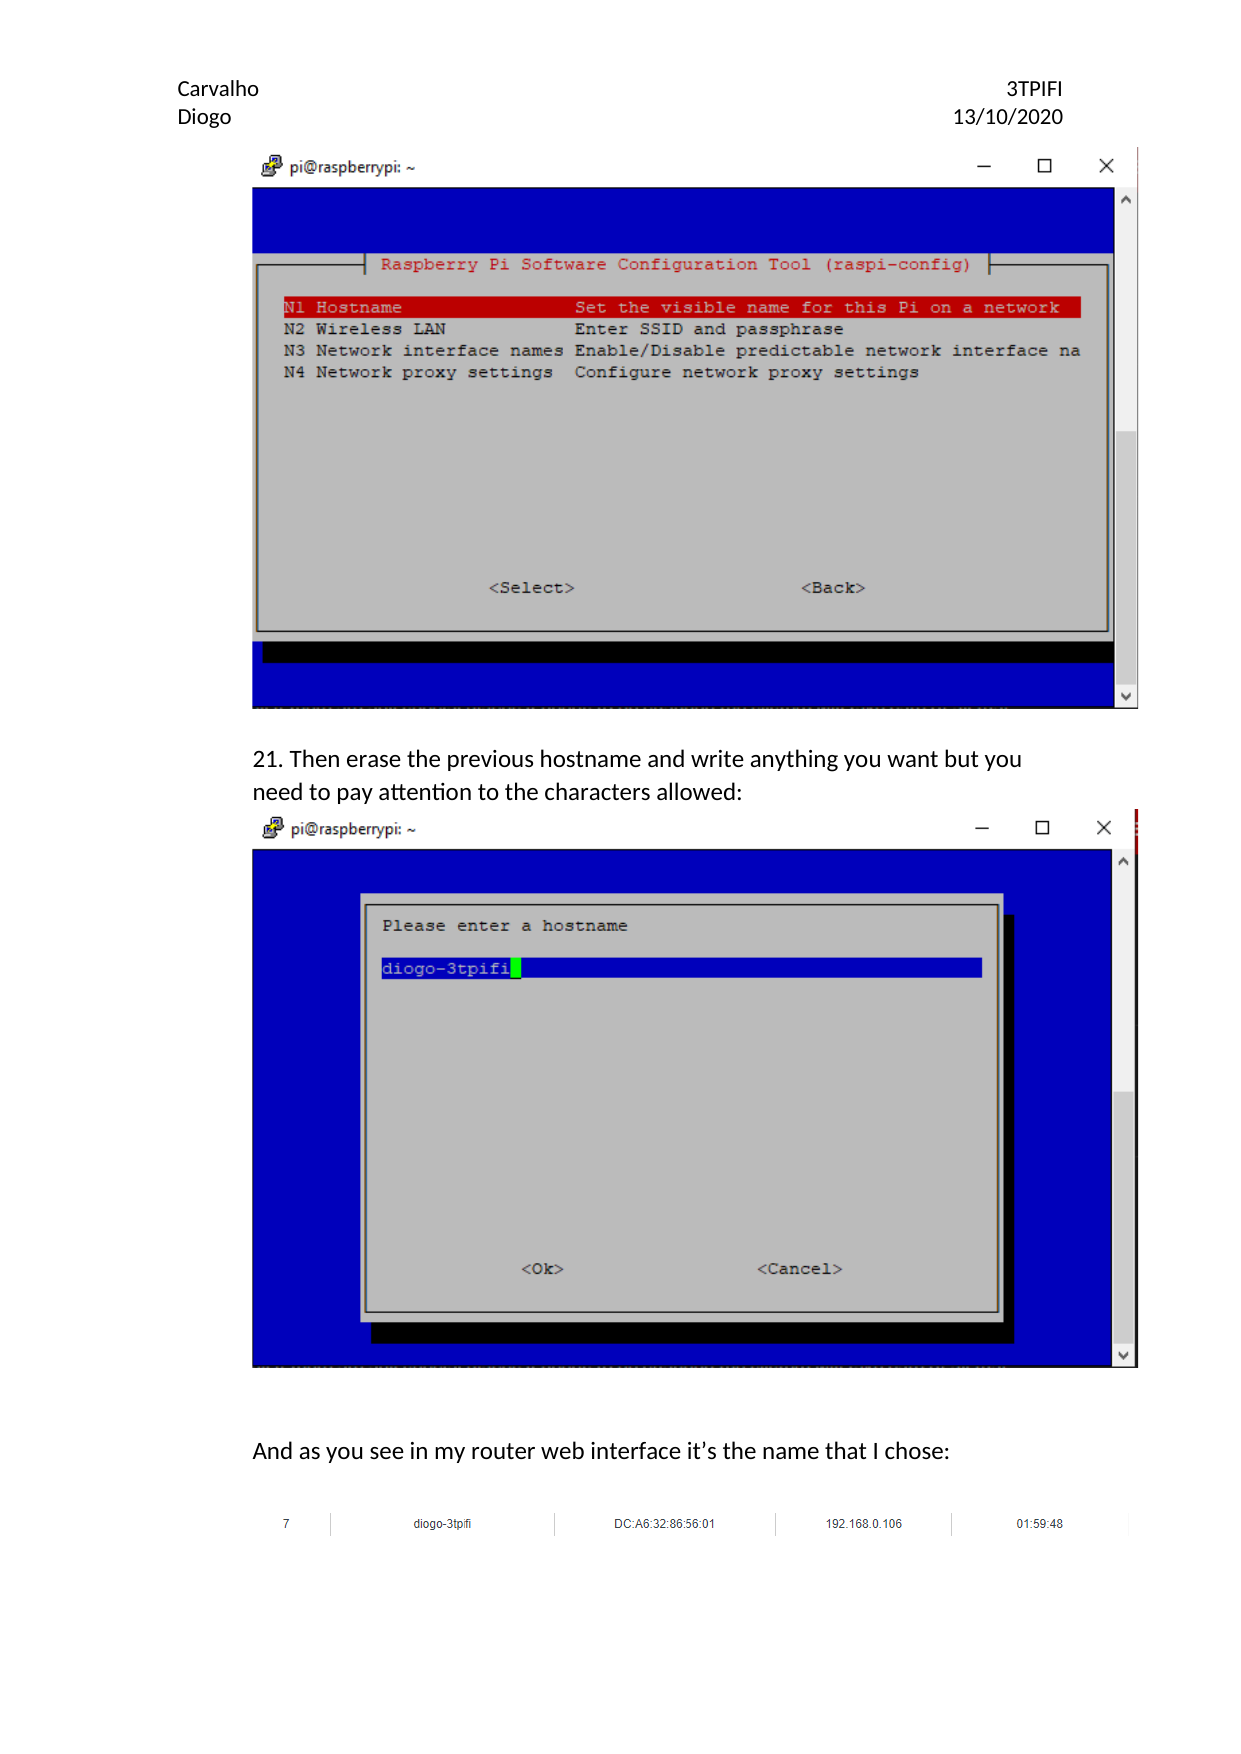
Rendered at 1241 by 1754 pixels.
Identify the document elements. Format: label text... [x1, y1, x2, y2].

list And as you see in my router web interface it’s the name that I chose: [252, 1435, 1063, 1466]
list 21. Then erase the previous hostname and write anything you want but you need to pay attention to the characters allowed: [252, 744, 1063, 807]
picture [252, 147, 1139, 709]
picture [252, 809, 1139, 1368]
picture [243, 1513, 1128, 1535]
